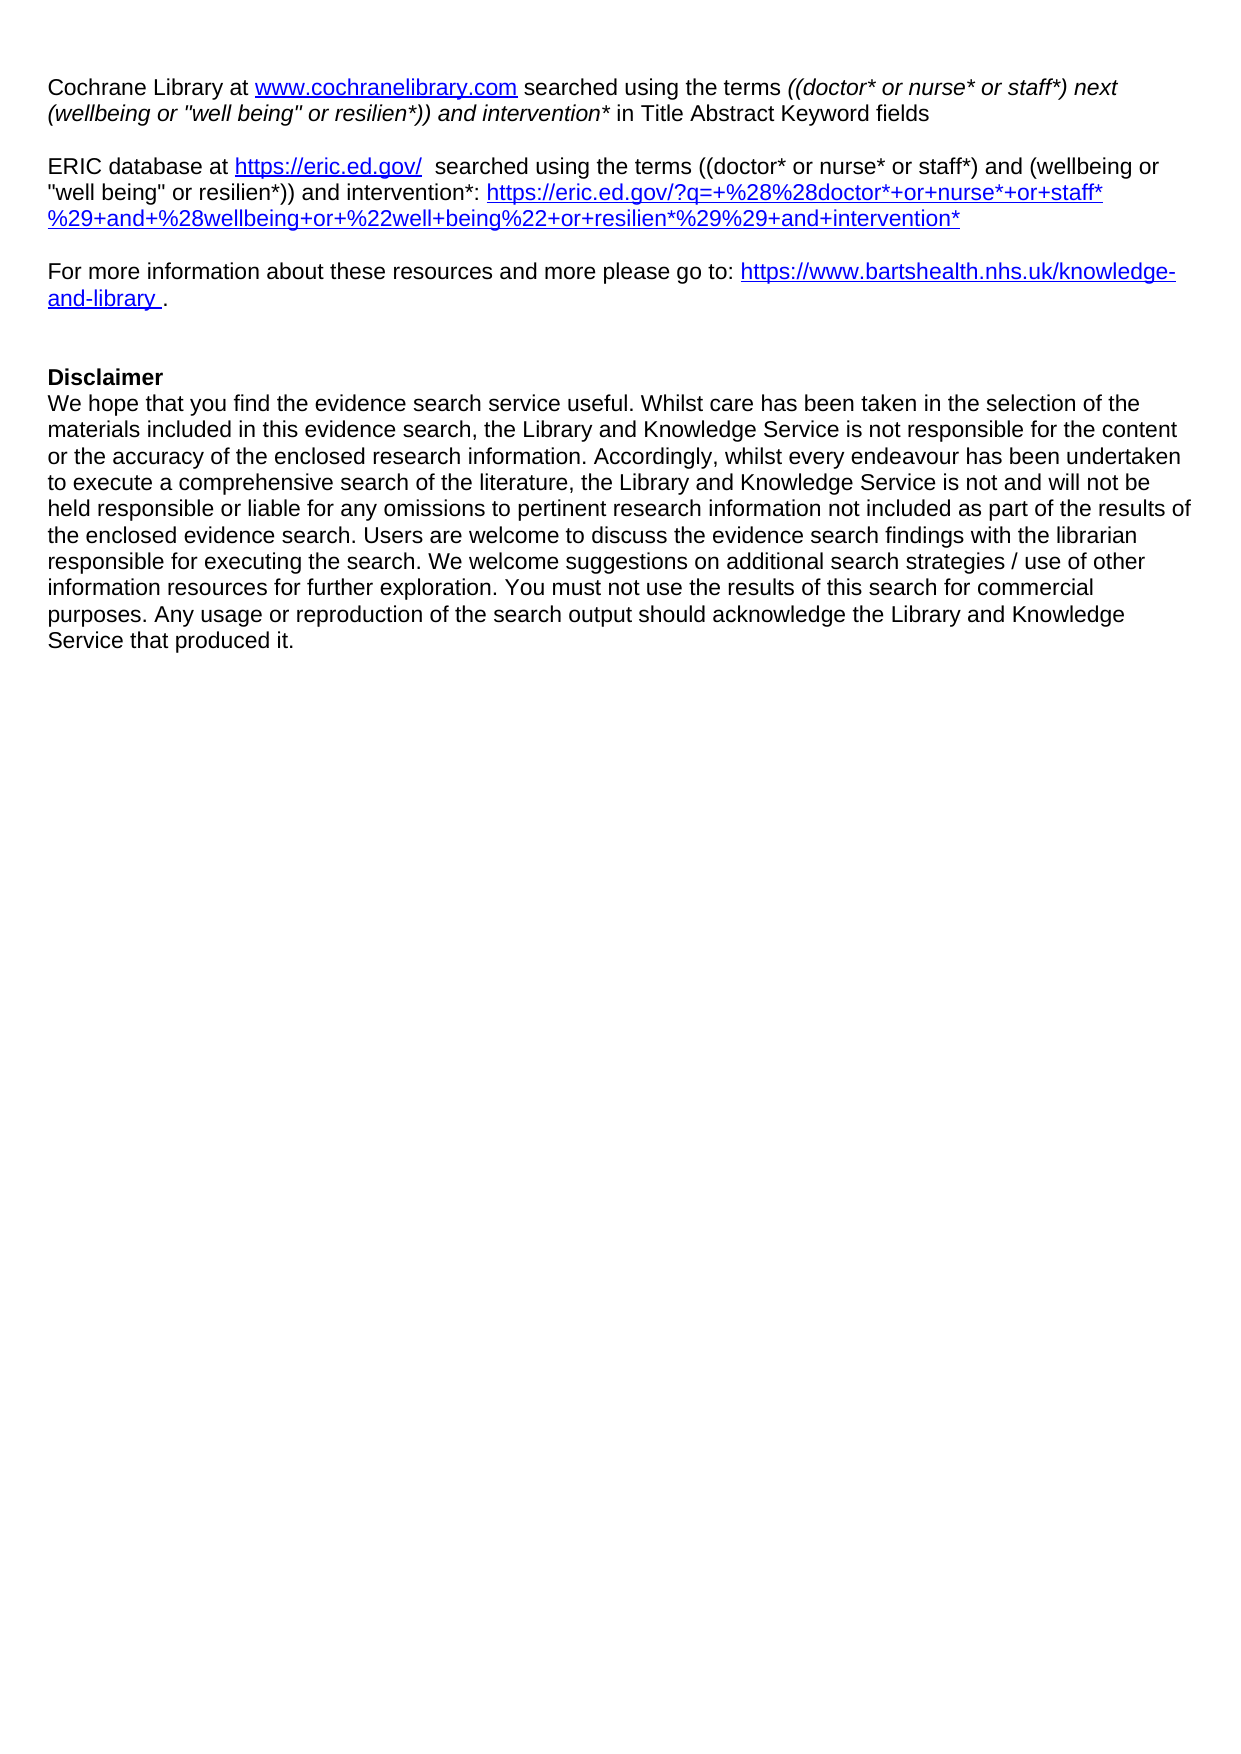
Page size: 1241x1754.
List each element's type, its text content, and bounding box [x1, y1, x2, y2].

text Cochrane Library at www.cochranelibrary.com searched using the terms ((doctor* or nurse* or staff*) next (wellbeing or "well being" or resilien*)) and intervention* in Title Abstract Keyword fields [47, 74, 1193, 126]
text ERIC database at https://eric.ed.gov/ searched using the terms ((doctor* or nurse* or staff*) and (wellbeing or "well being" or resilien*)) and intervention*: https://eric.ed.gov/?q=+%28%28doctor*+or+nurse*+or+staff*%29+and+%28wellbeing+or+%22well+being%22+or+resilien*%29%29+and+intervention* [47, 153, 1193, 232]
text Disclaimer We hope that you find the evidence search service useful. Whilst care has been taken in the selection of the materials included in this evidence search, the Library and Knowledge Service is not responsible for the content or the accuracy of the enclosed research information. Accordingly, whilst every endeavour has been undertaken to execute a comprehensive search of the literature, the Library and Knowledge Service is not and will not be held responsible or liable for any omissions to pertinent research information not included as part of the results of the enclosed evidence search. Users are welcome to discuss the evidence search findings with the librarian responsible for executing the search. We welcome suggestions on additional search strategies / use of other information resources for further exploration. You must not use the results of this search for commercial purposes. Any usage or reproduction of the search output should acknowledge the Library and Knowledge Service that produced it. [47, 363, 1193, 653]
text For more information about these resources and more please go to: https://www.bartshealth.nhs.uk/knowledge-and-library . [47, 258, 1193, 311]
